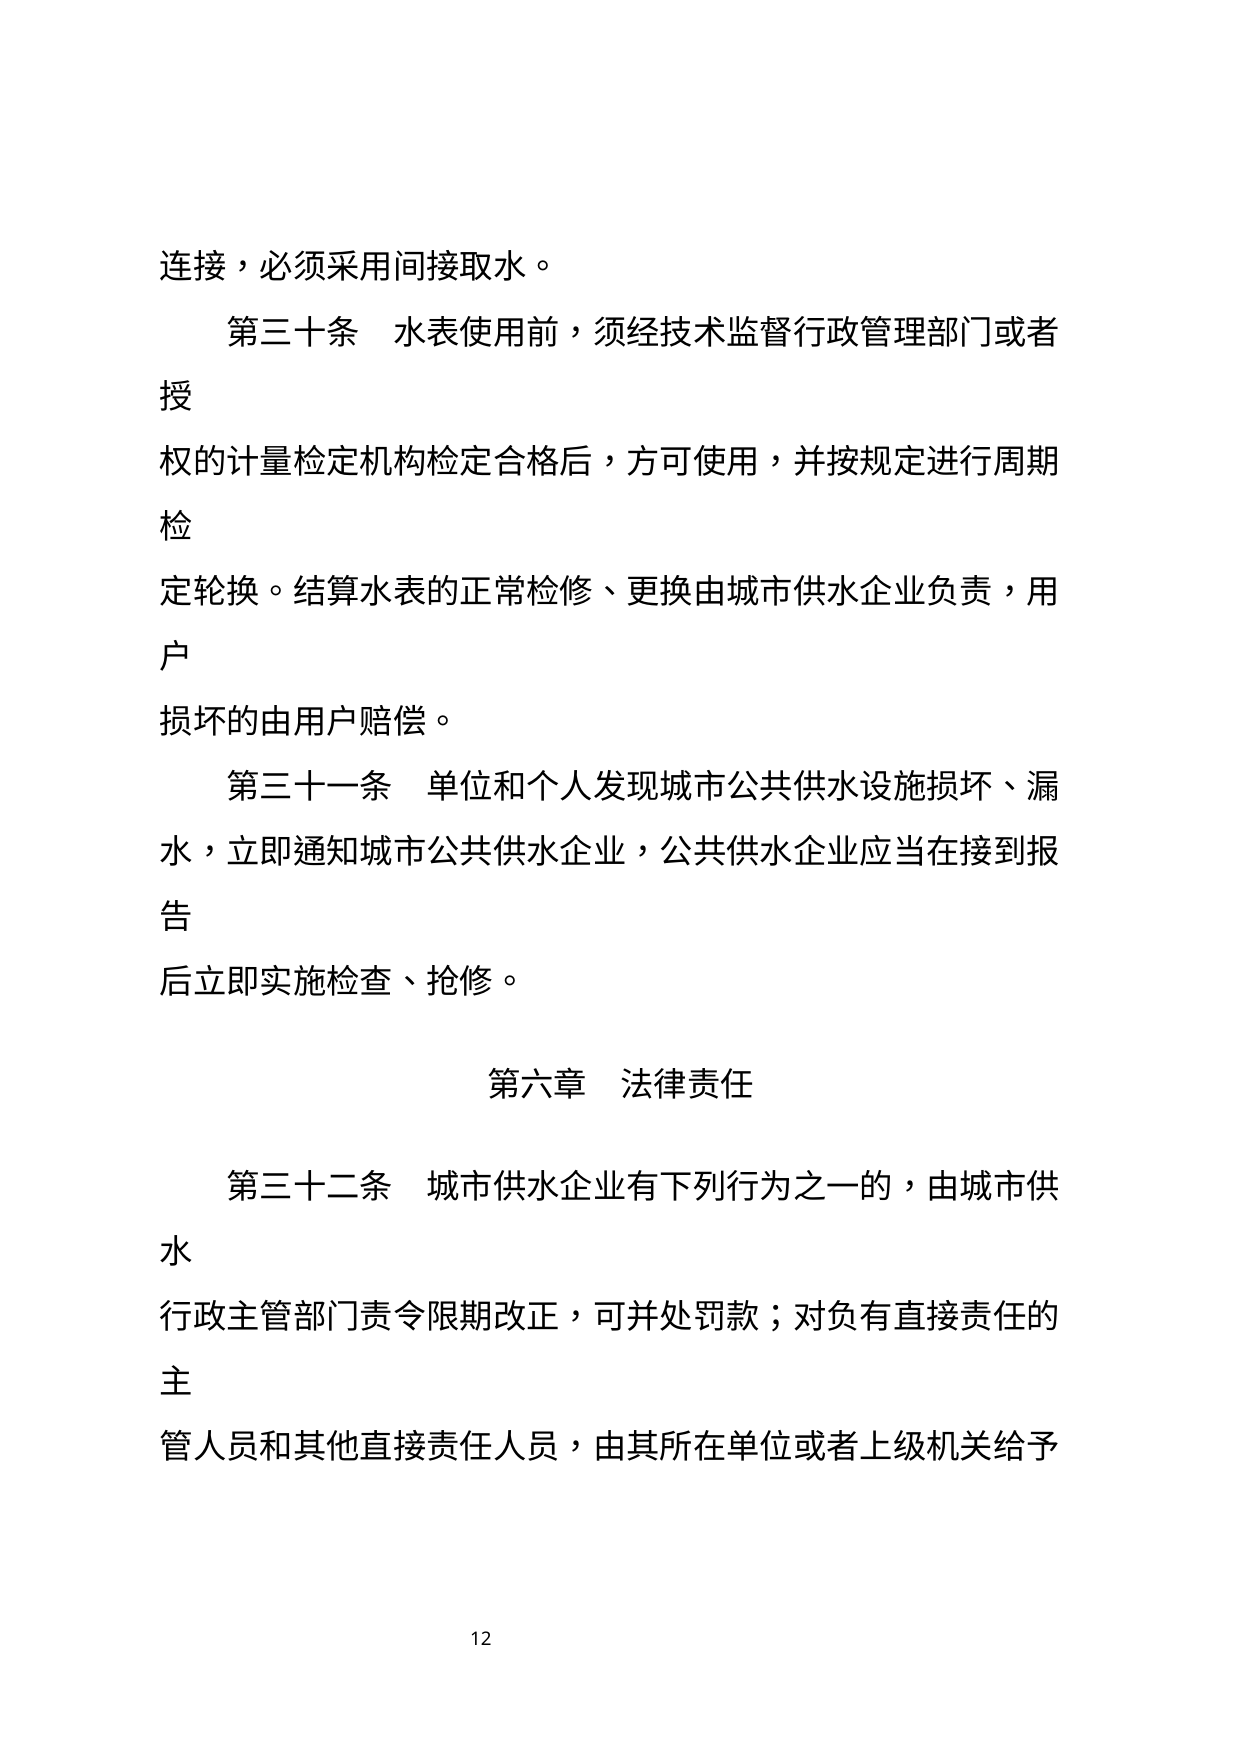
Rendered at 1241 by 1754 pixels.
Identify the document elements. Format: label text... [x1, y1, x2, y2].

text 第三十条 水表使用前，须经技术监督行政管理部门或者授 权的计量检定机构检定合格后，方可使用，并按规定进行周期检 定轮换。结算水表的正常检修、更换由城市供水企业负责，用户 损坏的由用户赔偿。 [159, 298, 1081, 753]
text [159, 1153, 1081, 1478]
text 第三十一条 单位和个人发现城市公共供水设施损坏、漏 水，立即通知城市公共供水企业，公共供水企业应当在接到报告 后立即实施检查、抢修。 [159, 753, 1081, 1013]
text 第六章 法律责任 [159, 1051, 1081, 1116]
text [159, 233, 1081, 298]
